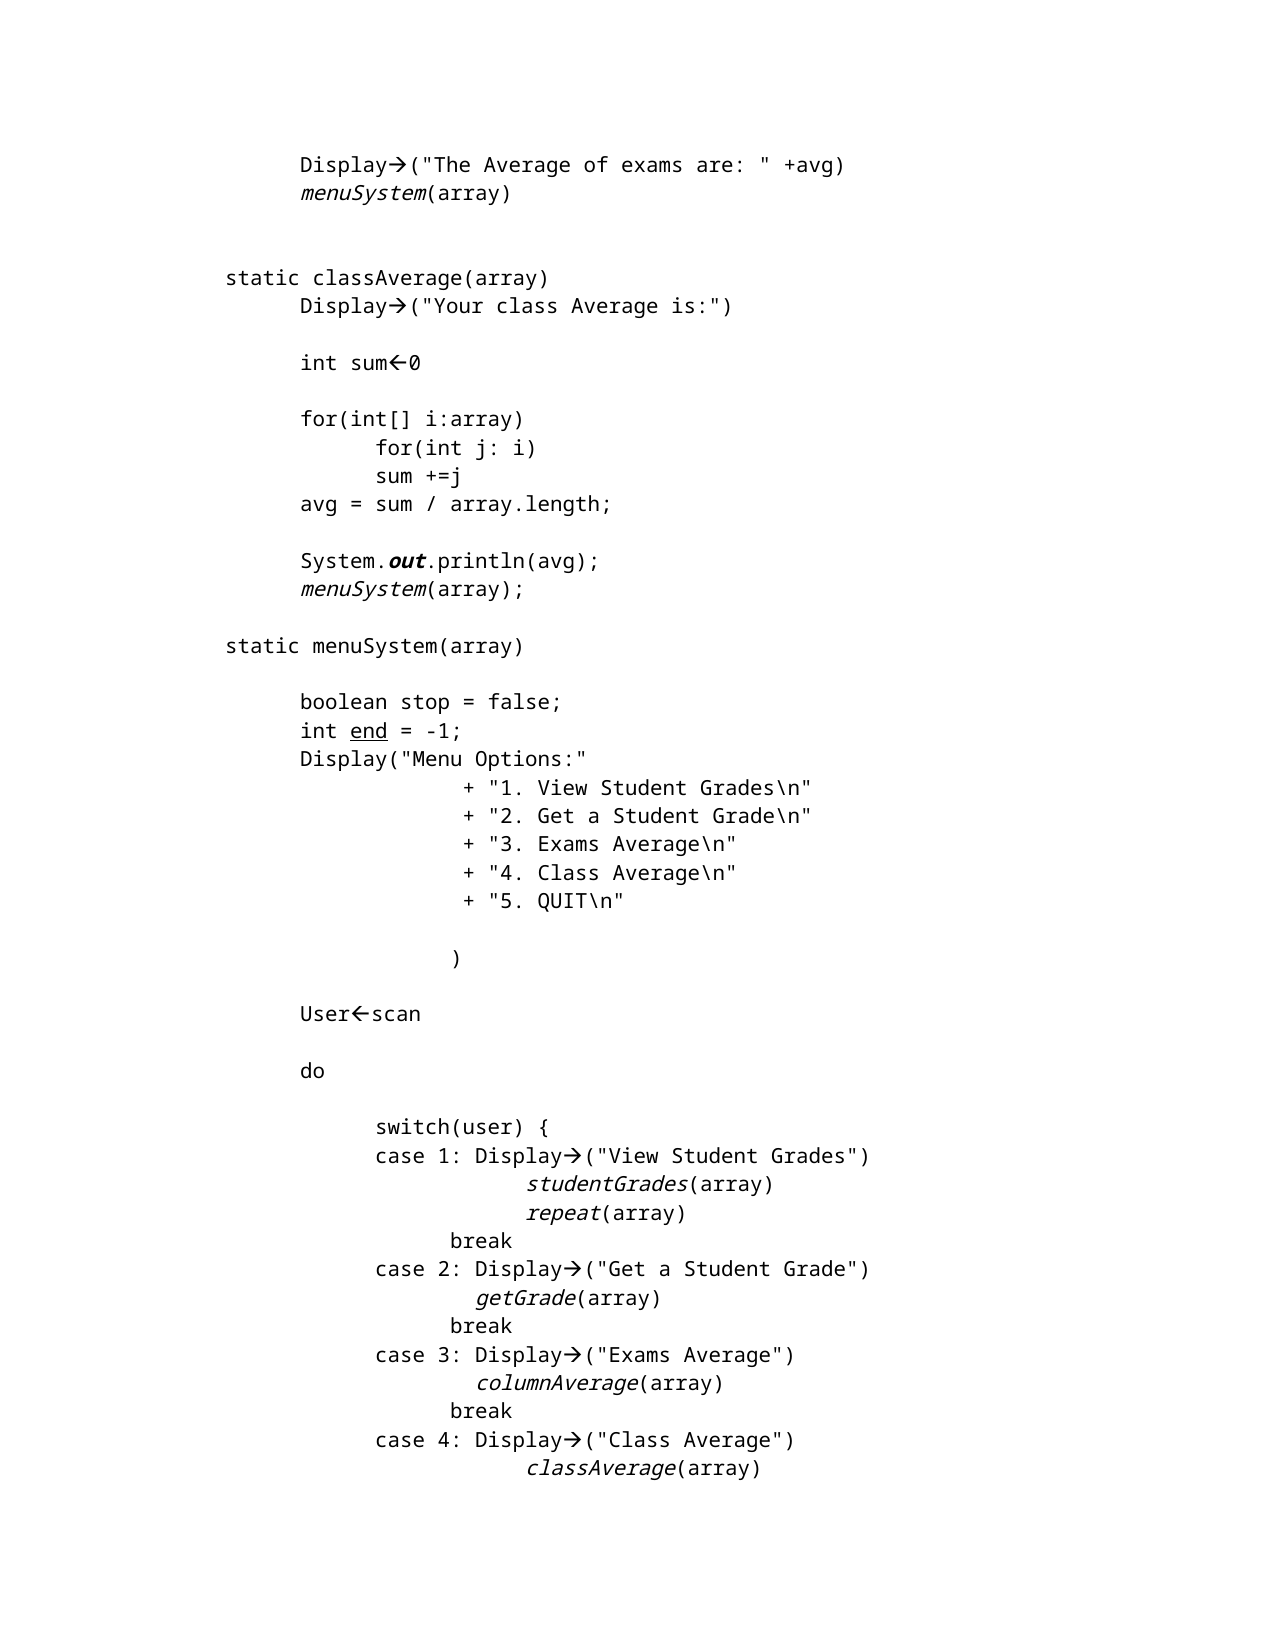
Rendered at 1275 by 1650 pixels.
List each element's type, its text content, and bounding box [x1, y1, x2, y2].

text Display("Menu Options:" [150, 744, 1125, 773]
text ) [150, 943, 1125, 971]
text for(int[] i:array) [150, 404, 1125, 433]
text for(int j: i) [150, 433, 1125, 461]
text getGrade(array) [150, 1283, 1125, 1311]
text static menuSystem(array) [150, 631, 1125, 659]
text case 1: Display("View Student Grades") [150, 1141, 1125, 1169]
text columnAverage(array) [150, 1368, 1125, 1397]
text Display("The Average of exams are: " +avg) [150, 150, 1125, 178]
text + "2. Get a Student Grade\n" [150, 801, 1125, 829]
text switch(user) { [150, 1112, 1125, 1141]
text break [150, 1397, 1125, 1425]
text case 2: Display("Get a Student Grade") [150, 1254, 1125, 1283]
text menuSystem(array); [150, 574, 1125, 603]
text boolean stop = false; [150, 687, 1125, 716]
text + "1. View Student Grades\n" [150, 773, 1125, 801]
text Userscan [150, 999, 1125, 1028]
text int sum0 [150, 348, 1125, 376]
text Display("Your class Average is:") [150, 291, 1125, 320]
text break [150, 1226, 1125, 1254]
text classAverage(array) [150, 1453, 1125, 1482]
text + "3. Exams Average\n" [150, 829, 1125, 858]
text avg = sum / array.length; [150, 489, 1125, 518]
text + "5. QUIT\n" [150, 886, 1125, 915]
text static classAverage(array) [150, 263, 1125, 291]
text case 3: Display("Exams Average") [150, 1340, 1125, 1368]
text System.out.println(avg); [150, 546, 1125, 574]
text + "4. Class Average\n" [150, 858, 1125, 886]
text repeat(array) [150, 1198, 1125, 1226]
text break [150, 1311, 1125, 1340]
text int end = -1; [150, 716, 1125, 744]
text studentGrades(array) [150, 1169, 1125, 1198]
text do [150, 1056, 1125, 1084]
text sum +=j [150, 461, 1125, 489]
text case 4: Display("Class Average") [150, 1425, 1125, 1453]
text menuSystem(array) [150, 178, 1125, 207]
